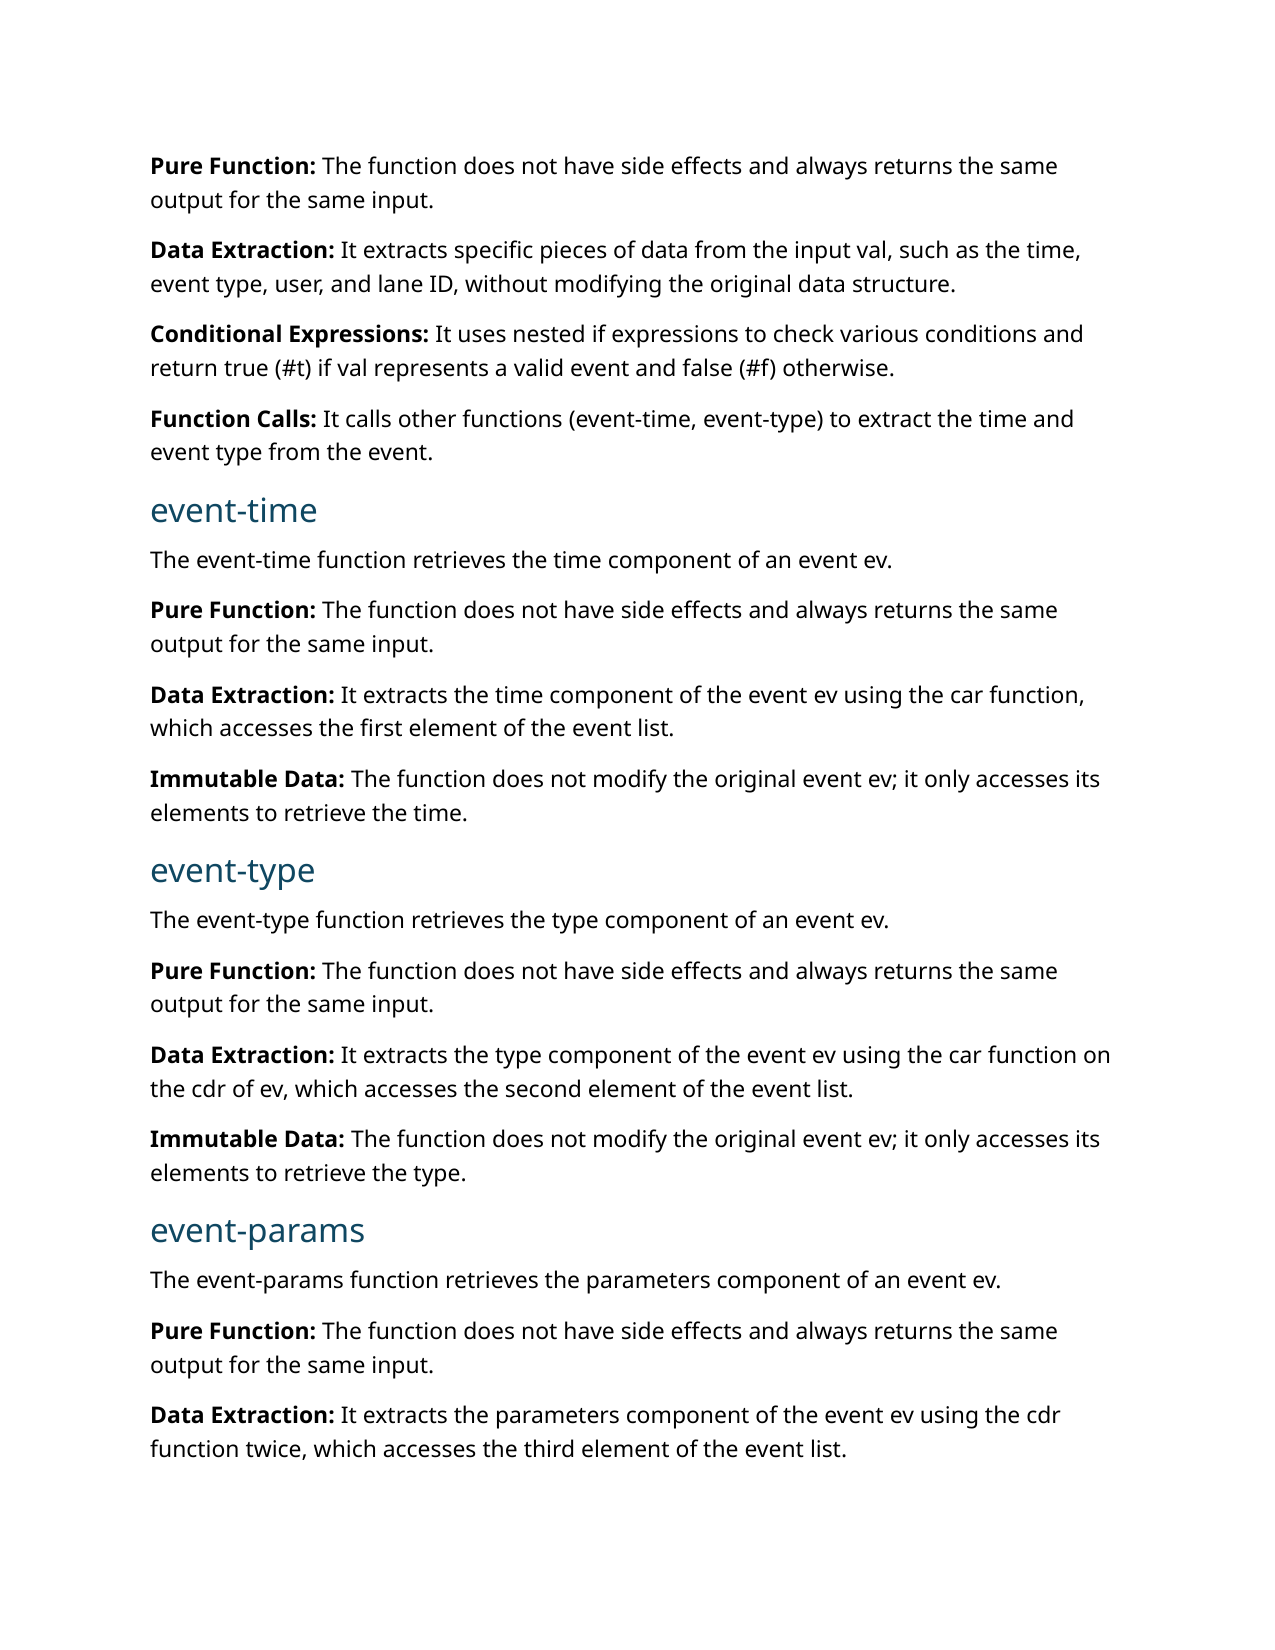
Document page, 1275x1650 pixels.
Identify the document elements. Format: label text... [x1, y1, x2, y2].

text Data Extraction: It extracts the parameters component of the event ev using the cdr function twice, which accesses the third element of the event list. [150, 1399, 1125, 1464]
text Pure Function: The function does not have side effects and always returns the same output for the same input. [150, 150, 1125, 215]
subtitle event-params [150, 1207, 1125, 1252]
text Data Extraction: It extracts the time component of the event ev using the car function, which accesses the first element of the event list. [150, 678, 1125, 743]
text Immutable Data: The function does not modify the original event ev; it only accesses its elements to retrieve the time. [150, 763, 1125, 828]
text Function Calls: It calls other functions (event-time, event-type) to extract the time and event type from the event. [150, 402, 1125, 467]
text The event-time function retrieves the time component of an event ev. [150, 544, 1125, 575]
text Pure Function: The function does not have side effects and always returns the same output for the same input. [150, 954, 1125, 1019]
text Immutable Data: The function does not modify the original event ev; it only accesses its elements to retrieve the type. [150, 1123, 1125, 1188]
text The event-params function retrieves the parameters component of an event ev. [150, 1264, 1125, 1296]
subtitle event-type [150, 847, 1125, 892]
text The event-type function retrieves the type component of an event ev. [150, 904, 1125, 935]
text Conditional Expressions: It uses nested if expressions to check various conditions and return true (#t) if val represents a valid event and false (#f) otherwise. [150, 318, 1125, 383]
text Data Extraction: It extracts the type component of the event ev using the car function on the cdr of ev, which accesses the second element of the event list. [150, 1039, 1125, 1104]
text Data Extraction: It extracts specific pieces of data from the input val, such as the time, event type, user, and lane ID, without modifying the original data structure. [150, 234, 1125, 299]
subtitle event-time [150, 487, 1125, 532]
text Pure Function: The function does not have side effects and always returns the same output for the same input. [150, 594, 1125, 659]
text Pure Function: The function does not have side effects and always returns the same output for the same input. [150, 1315, 1125, 1380]
